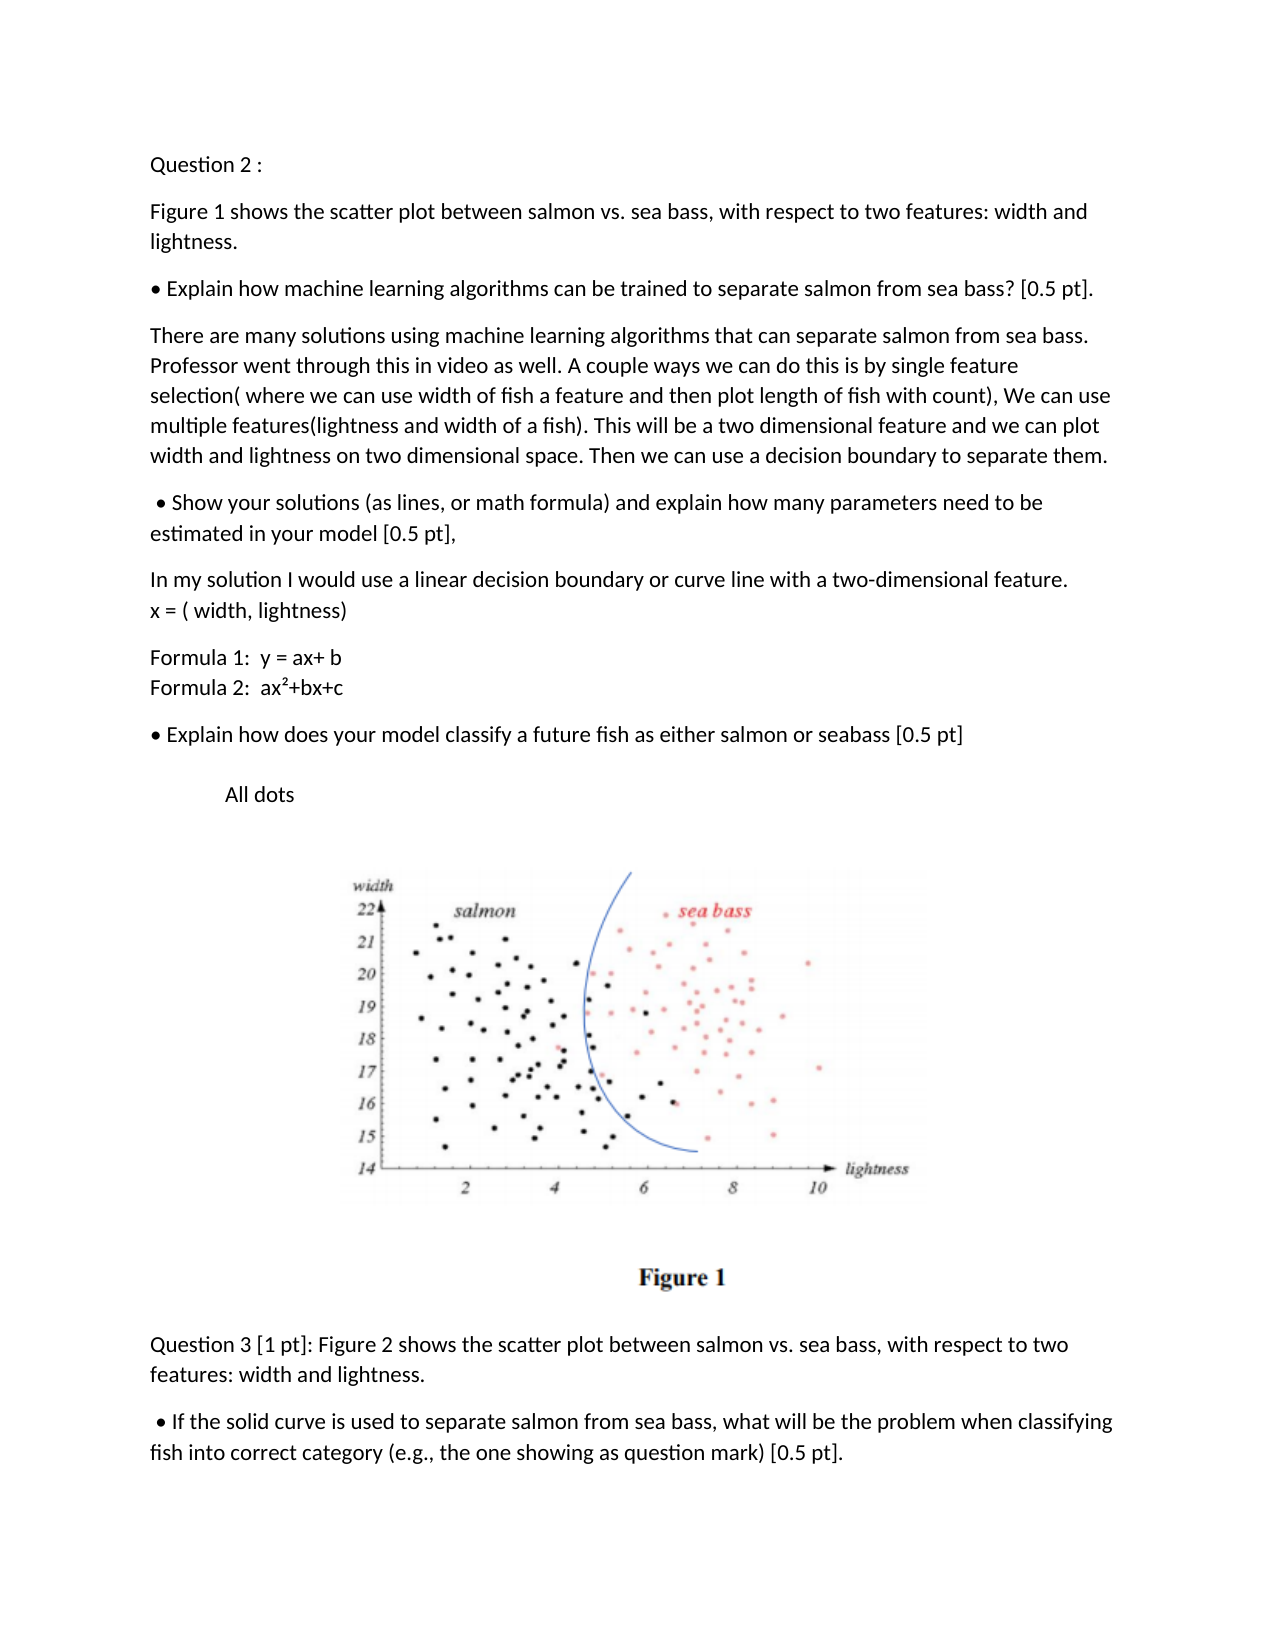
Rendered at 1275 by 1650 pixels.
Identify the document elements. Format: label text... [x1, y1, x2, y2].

text In my solution I would use a linear decision boundary or curve line with a two-dimensional feature. x = ( width, lightness) [150, 566, 1125, 624]
text Question 2 : [150, 150, 1125, 178]
text Formula 1: y = ax+ b Formula 2: ax²+bx+c [150, 643, 1125, 701]
text Question 3 [1 pt]: Figure 2 shows the scatter plot between salmon vs. sea bass, with respect to two features: width and lightness. [150, 1330, 1125, 1388]
text • Explain how machine learning algorithms can be trained to separate salmon from sea bass? [0.5 pt]. [150, 274, 1125, 302]
text • Show your solutions (as lines, or math formula) and explain how many parameters need to be estimated in your model [0.5 pt], [150, 488, 1125, 547]
text There are many solutions using machine learning algorithms that can separate salmon from sea bass. Professor went through this in video as well. A couple ways we can do this is by single feature selection( where we can use width of fish a feature and then plot length of fish with count), We can use multiple features(lightness and width of a fish). This will be a two dimensional feature and we can plot width and lightness on two dimensional space. Then we can use a decision boundary to separate them. [150, 321, 1125, 470]
text • If the solid curve is used to separate salmon from sea bass, what will be the problem when classifying fish into correct category (e.g., the one showing as question mark) [0.5 pt]. [150, 1407, 1125, 1466]
picture [150, 827, 1125, 1312]
text • Explain how does your model classify a future fish as either salmon or seabass [0.5 pt] All dots [150, 720, 1125, 808]
text Figure 1 shows the scatter plot between salmon vs. sea bass, with respect to two features: width and lightness. [150, 197, 1125, 255]
